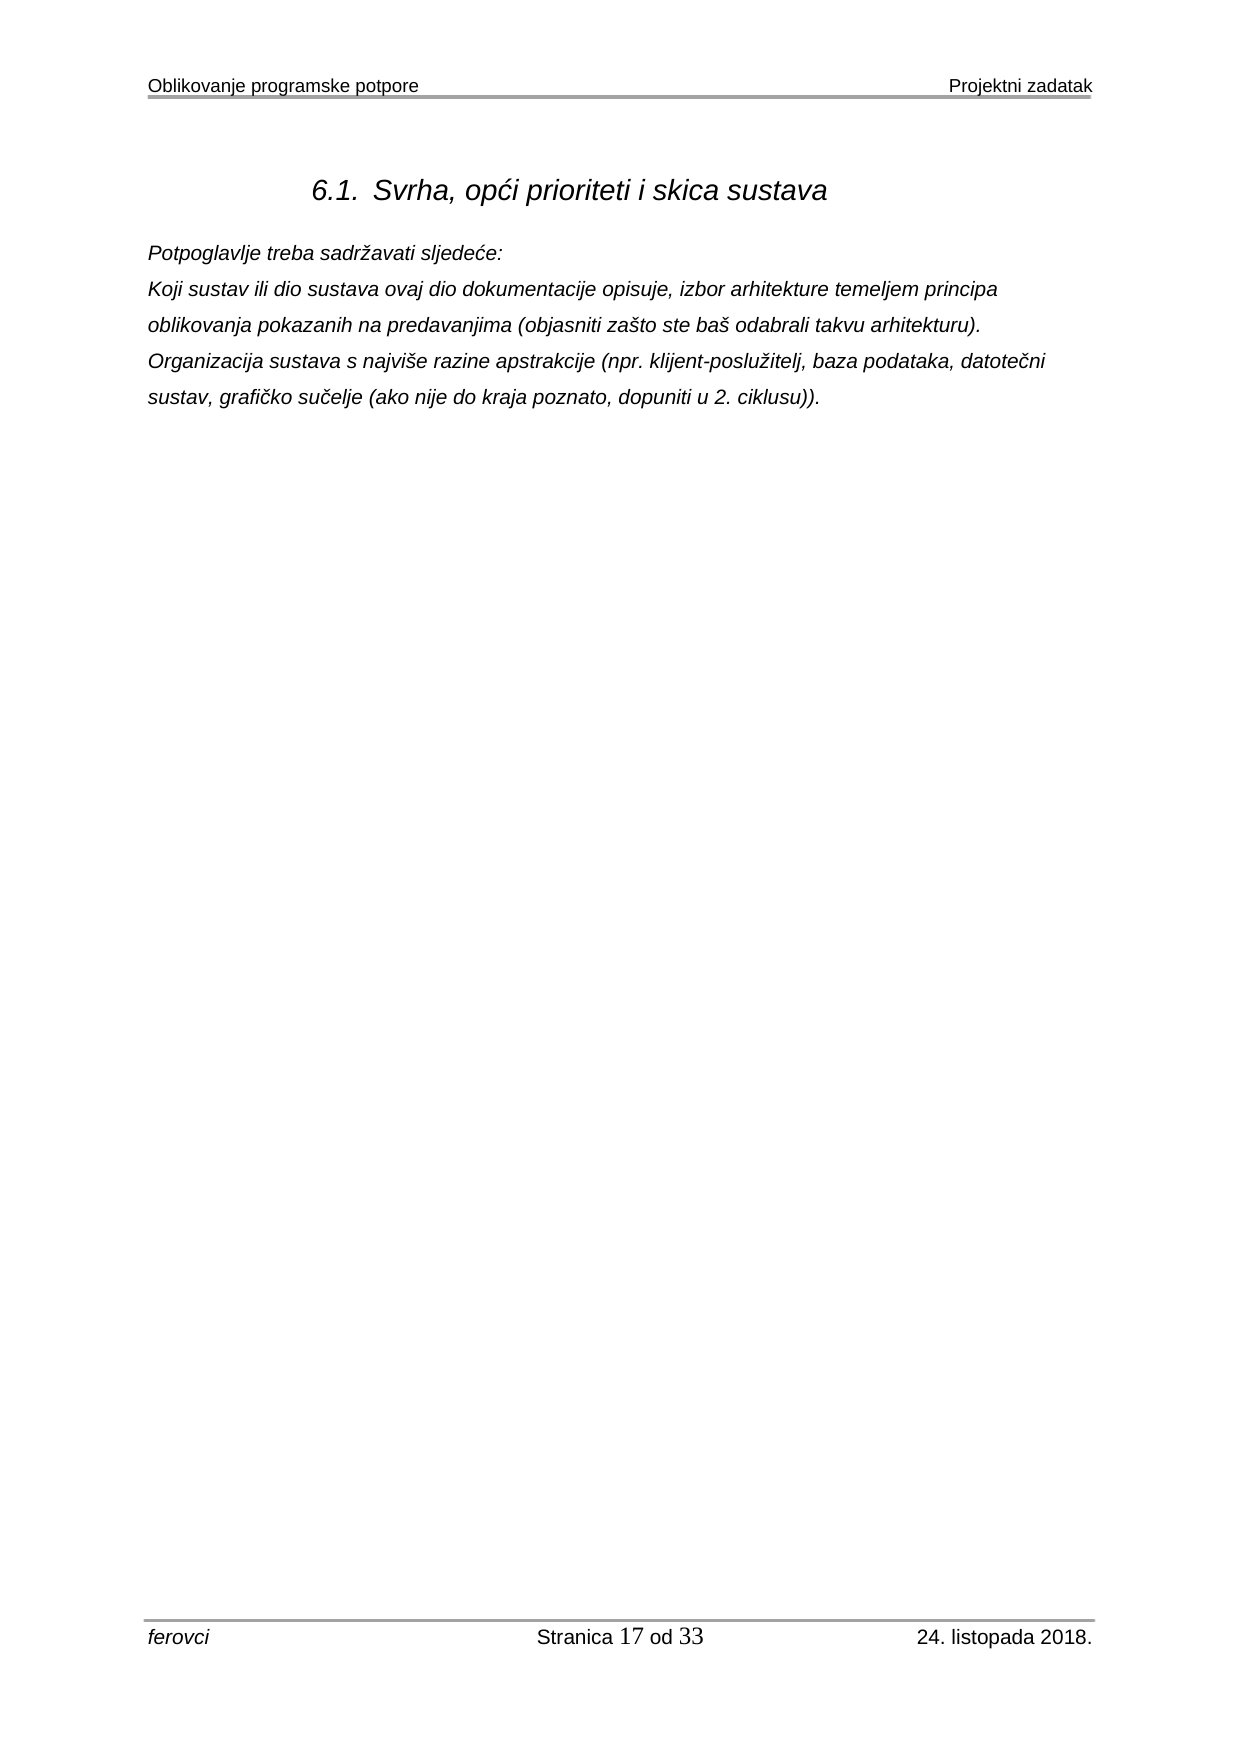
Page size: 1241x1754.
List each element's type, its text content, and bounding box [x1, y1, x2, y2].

subtitle Svrha, opći prioriteti i skica sustava [252, 173, 1093, 206]
picture [147, 95, 1092, 99]
text Koji sustav ili dio sustava ovaj dio dokumentacije opisuje, izbor arhitekture temeljem principa oblikovanja pokazanih na predavanjima (objasniti zašto ste baš odabrali takvu arhitekturu). [148, 277, 1093, 337]
text Potpoglavlje treba sadržavati sljedeće: [148, 241, 1093, 265]
text Organizacija sustava s najviše razine apstrakcije (npr. klijent-poslužitelj, baza podataka, datotečni sustav, grafičko sučelje (ako nije do kraja poznato, dopuniti u 2. ciklusu)). [148, 349, 1093, 409]
